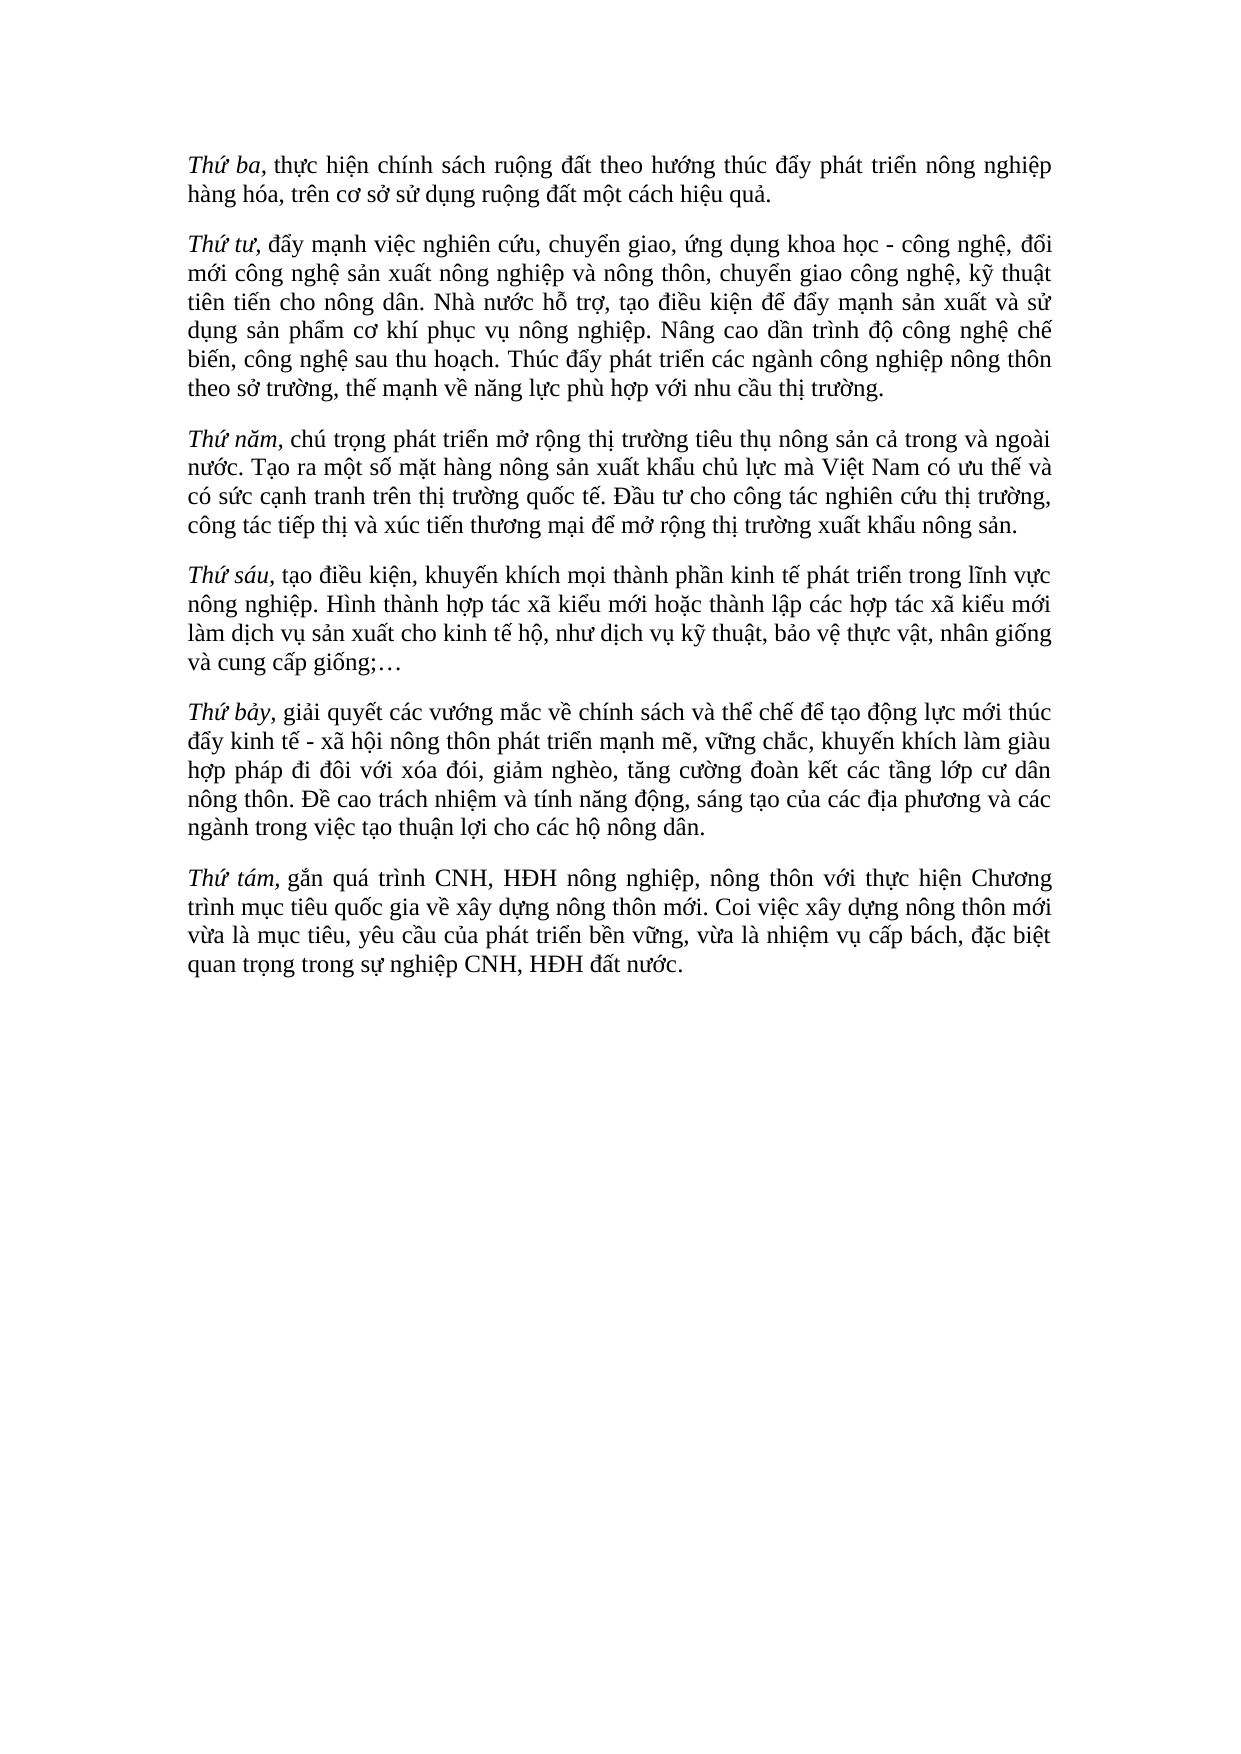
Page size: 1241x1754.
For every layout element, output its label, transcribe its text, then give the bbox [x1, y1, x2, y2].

text Thứ ba, thực hiện chính sách ruộng đất theo hướng thúc đẩy phát triển nông nghiệp hàng hóa, trên cơ sở sử dụng ruộng đất một cách hiệu quả. [187, 150, 1053, 207]
text Thứ năm, chú trọng phát triển mở rộng thị trường tiêu thụ nông sản cả trong và ngoài nước. Tạo ra một số mặt hàng nông sản xuất khẩu chủ lực mà Việt Nam có ưu thế và có sức cạnh tranh trên thị trường quốc tế. Đầu tư cho công tác nghiên cứu thị trường, công tác tiếp thị và xúc tiến thương mại để mở rộng thị trường xuất khẩu nông sản. [187, 424, 1053, 539]
text Thứ tám, gắn quá trình CNH, HĐH nông nghiệp, nông thôn với thực hiện Chương trình mục tiêu quốc gia về xây dựng nông thôn mới. Coi việc xây dựng nông thôn mới vừa là mục tiêu, yêu cầu của phát triển bền vững, vừa là nhiệm vụ cấp bách, đặc biệt quan trọng trong sự nghiệp CNH, HĐH đất nước. [187, 863, 1053, 978]
text Thứ sáu, tạo điều kiện, khuyến khích mọi thành phần kinh tế phát triển trong lĩnh vực nông nghiệp. Hình thành hợp tác xã kiểu mới hoặc thành lập các hợp tác xã kiểu mới làm dịch vụ sản xuất cho kinh tế hộ, như dịch vụ kỹ thuật, bảo vệ thực vật, nhân giống và cung cấp giống;… [187, 561, 1053, 676]
text Thứ tư, đẩy mạnh việc nghiên cứu, chuyển giao, ứng dụng khoa học - công nghệ, đổi mới công nghệ sản xuất nông nghiệp và nông thôn, chuyển giao công nghệ, kỹ thuật tiên tiến cho nông dân. Nhà nước hỗ trợ, tạo điều kiện để đẩy mạnh sản xuất và sử dụng sản phẩm cơ khí phục vụ nông nghiệp. Nâng cao dần trình độ công nghệ chế biến, công nghệ sau thu hoạch. Thúc đẩy phát triển các ngành công nghiệp nông thôn theo sở trường, thế mạnh về năng lực phù hợp với nhu cầu thị trường. [187, 229, 1053, 402]
text Thứ bảy, giải quyết các vướng mắc về chính sách và thể chế để tạo động lực mới thúc đẩy kinh tế - xã hội nông thôn phát triển mạnh mẽ, vững chắc, khuyến khích làm giàu hợp pháp đi đôi với xóa đói, giảm nghèo, tăng cường đoàn kết các tầng lớp cư dân nông thôn. Đề cao trách nhiệm và tính năng động, sáng tạo của các địa phương và các ngành trong việc tạo thuận lợi cho các hộ nông dân. [187, 697, 1053, 841]
